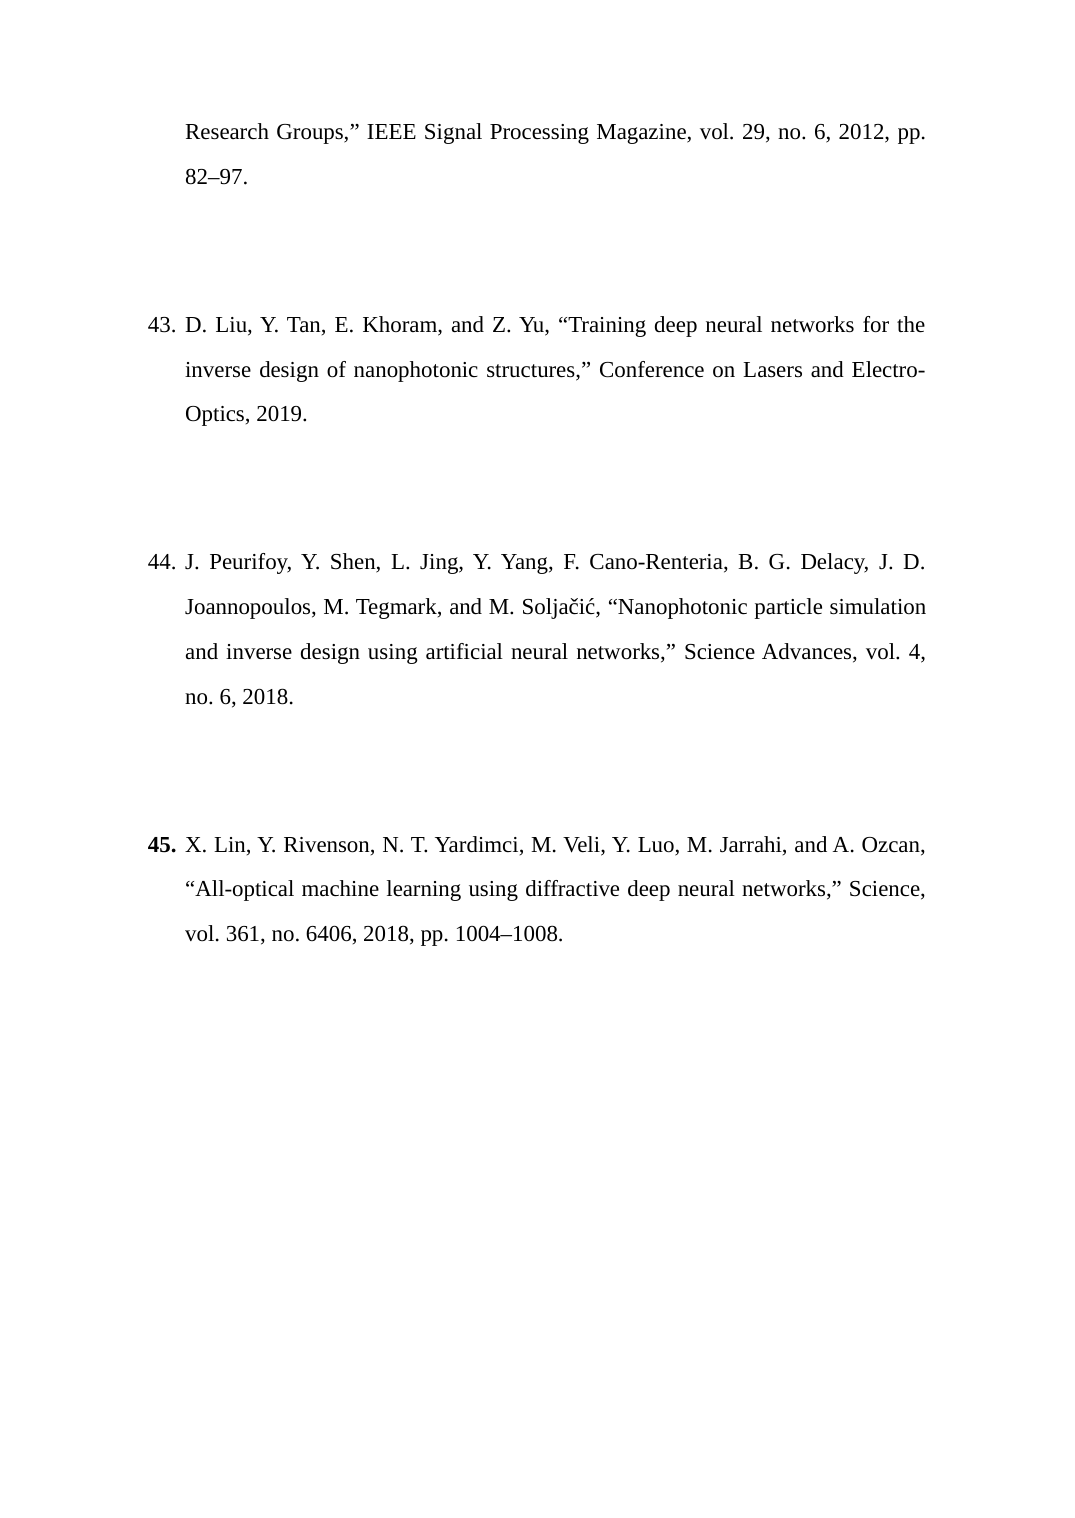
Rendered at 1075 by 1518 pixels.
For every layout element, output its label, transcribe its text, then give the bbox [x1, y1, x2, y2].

list J. Peurifoy, Y. Shen, L. Jing, Y. Yang, F. Cano-Renteria, B. G. Delacy, J. D. Joannopoulos, M. Tegmark, and M. Soljačić, “Nanophotonic particle simulation and inverse design using artificial neural networks,” Science Advances, vol. 4, no. 6, 2018. [148, 548, 927, 709]
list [148, 118, 927, 189]
list D. Liu, Y. Tan, E. Khoram, and Z. Yu, “Training deep neural networks for the inverse design of nanophotonic structures,” Conference on Lasers and Electro-Optics, 2019. [148, 311, 927, 427]
list X. Lin, Y. Rivenson, N. T. Yardimci, M. Veli, Y. Luo, M. Jarrahi, and A. Ozcan, “All-optical machine learning using diffractive deep neural networks,” Science, vol. 361, no. 6406, 2018, pp. 1004–1008. [148, 831, 927, 947]
